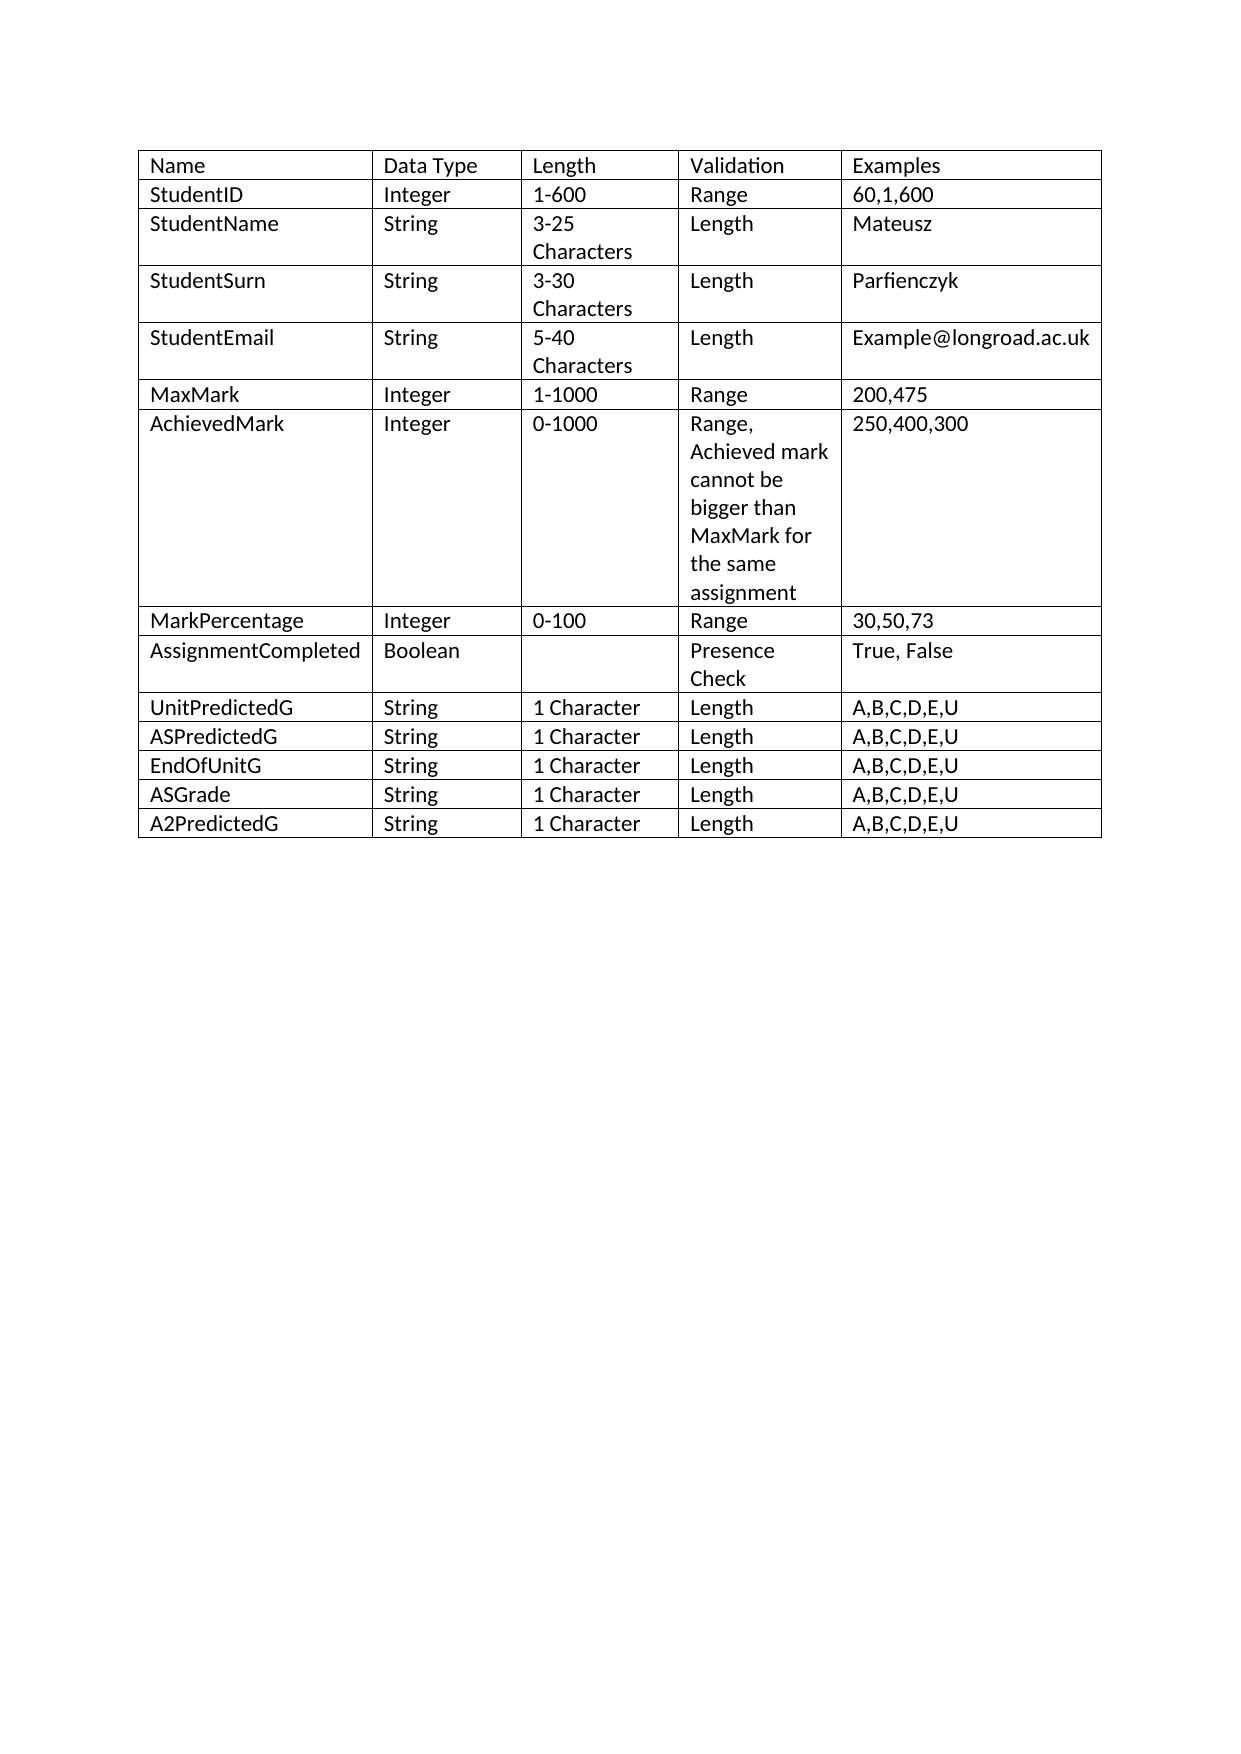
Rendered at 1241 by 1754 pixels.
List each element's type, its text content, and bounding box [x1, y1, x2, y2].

table_cell AchievedMark [139, 410, 372, 606]
table_cell StudentID [139, 180, 372, 208]
table_cell ASGrade [139, 780, 372, 808]
table_cell [522, 636, 678, 692]
table_cell 1 Character [522, 809, 678, 837]
table_cell StudentName [139, 209, 372, 265]
table_cell Length [679, 693, 841, 721]
table_cell Boolean [373, 636, 521, 692]
table_cell StudentEmail [139, 323, 372, 379]
table_header Name [139, 151, 372, 179]
table_cell 250,400,300 [842, 410, 1101, 606]
table_cell 60,1,600 [842, 180, 1101, 208]
table_cell Range [679, 180, 841, 208]
table_cell Integer [373, 180, 521, 208]
table_cell 200,475 [842, 380, 1101, 408]
table_cell Length [679, 751, 841, 779]
table_cell String [373, 809, 521, 837]
table_cell A,B,C,D,E,U [842, 722, 1101, 750]
table_cell Range [679, 380, 841, 408]
table_cell Integer [373, 607, 521, 635]
table_cell String [373, 693, 521, 721]
table_cell 5-40 Characters [522, 323, 678, 379]
table_cell Parfienczyk [842, 266, 1101, 322]
table_cell MaxMark [139, 380, 372, 408]
table_cell Length [679, 722, 841, 750]
table_cell A,B,C,D,E,U [842, 809, 1101, 837]
table_cell A,B,C,D,E,U [842, 780, 1101, 808]
table_cell Length [679, 809, 841, 837]
table_cell 3-25 Characters [522, 209, 678, 265]
table_cell 1-600 [522, 180, 678, 208]
table_cell EndOfUnitG [139, 751, 372, 779]
table_cell 1-1000 [522, 380, 678, 408]
table_cell 1 Character [522, 780, 678, 808]
table_cell Range [679, 607, 841, 635]
table_cell 30,50,73 [842, 607, 1101, 635]
table_cell 3-30 Characters [522, 266, 678, 322]
table_cell Integer [373, 380, 521, 408]
table_header Length [522, 151, 678, 179]
table_cell AssignmentCompleted [139, 636, 372, 692]
table_cell Mateusz [842, 209, 1101, 265]
table_header Data Type [373, 151, 521, 179]
table_cell True, False [842, 636, 1101, 692]
table_cell Integer [373, 410, 521, 606]
table_cell MarkPercentage [139, 607, 372, 635]
table_cell String [373, 209, 521, 265]
table_cell 0-1000 [522, 410, 678, 606]
table_cell Length [679, 209, 841, 265]
table_cell A,B,C,D,E,U [842, 751, 1101, 779]
table_cell 1 Character [522, 722, 678, 750]
table_cell A,B,C,D,E,U [842, 693, 1101, 721]
table_cell UnitPredictedG [139, 693, 372, 721]
table_header Validation [679, 151, 841, 179]
table_header Examples [842, 151, 1101, 179]
table_cell String [373, 780, 521, 808]
table_cell 0-100 [522, 607, 678, 635]
table_cell Length [679, 323, 841, 379]
table_cell Length [679, 266, 841, 322]
table_cell Range, Achieved mark cannot be bigger than MaxMark for the same assignment [679, 410, 841, 606]
table_cell StudentSurn [139, 266, 372, 322]
table_cell A2PredictedG [139, 809, 372, 837]
table_cell 1 Character [522, 693, 678, 721]
table_cell 1 Character [522, 751, 678, 779]
table_cell String [373, 323, 521, 379]
table_cell Length [679, 780, 841, 808]
table_cell ASPredictedG [139, 722, 372, 750]
table_cell String [373, 751, 521, 779]
table_cell Presence Check [679, 636, 841, 692]
table_cell Example@longroad.ac.uk [842, 323, 1101, 379]
table_cell String [373, 722, 521, 750]
table_cell String [373, 266, 521, 322]
